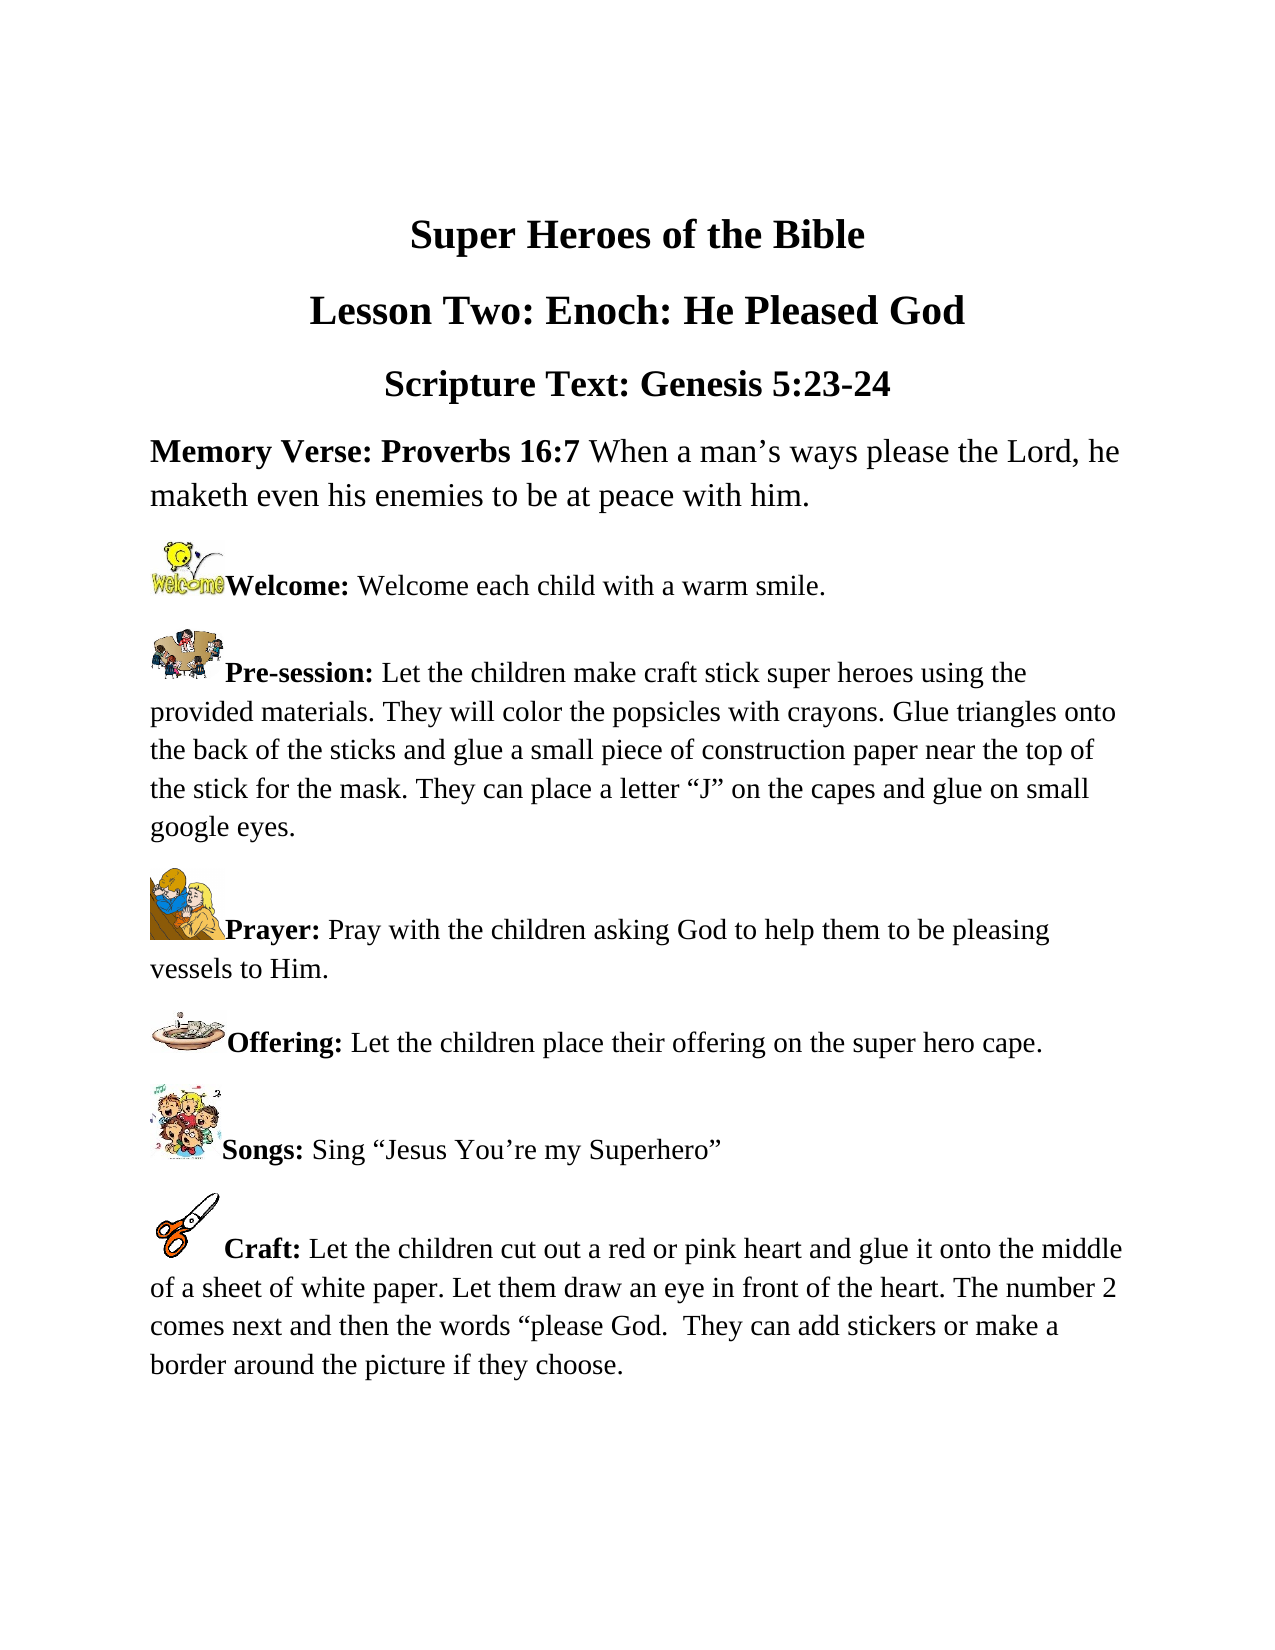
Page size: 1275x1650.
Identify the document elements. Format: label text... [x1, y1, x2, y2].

text Offering: Let the children place their offering on the super hero cape. [150, 1010, 1125, 1059]
picture [150, 540, 226, 596]
picture [150, 1010, 227, 1053]
text Memory Verse: Proverbs 16:7 When a man’s ways please the Lord, he maketh even his enemies to be at peace with him. [150, 432, 1125, 514]
picture [150, 1191, 224, 1259]
text Pre-session: Let the children make craft stick super heroes using the provided materials. They will color the popsicles with crayons. Glue triangles onto the back of the sticks and glue a small piece of construction paper near the top of the stick for the mask. They can place a letter “J” on the capes and glue on small google eyes. [150, 628, 1125, 843]
text Prayer: Pray with the children asking God to help them to be pleasing vessels to Him. [150, 869, 1125, 984]
picture [150, 868, 226, 940]
text Scripture Text: Genesis 5:23-24 [150, 361, 1125, 404]
picture [150, 627, 226, 683]
text Lesson Two: Enoch: He Pleased God [150, 285, 1125, 333]
text Songs: Sing “Jesus You’re my Superhero” [150, 1084, 1125, 1166]
text Super Heroes of the Bible [150, 209, 1125, 257]
picture [150, 1084, 222, 1160]
text Craft: Let the children cut out a red or pink heart and glue it onto the middle of a sheet of white paper. Let them draw an eye in front of the heart. The number 2 comes next and then the words “please God. They can add stickers or make a border around the picture if they choose. [150, 1192, 1125, 1380]
text Welcome: Welcome each child with a warm smile. [150, 541, 1125, 602]
